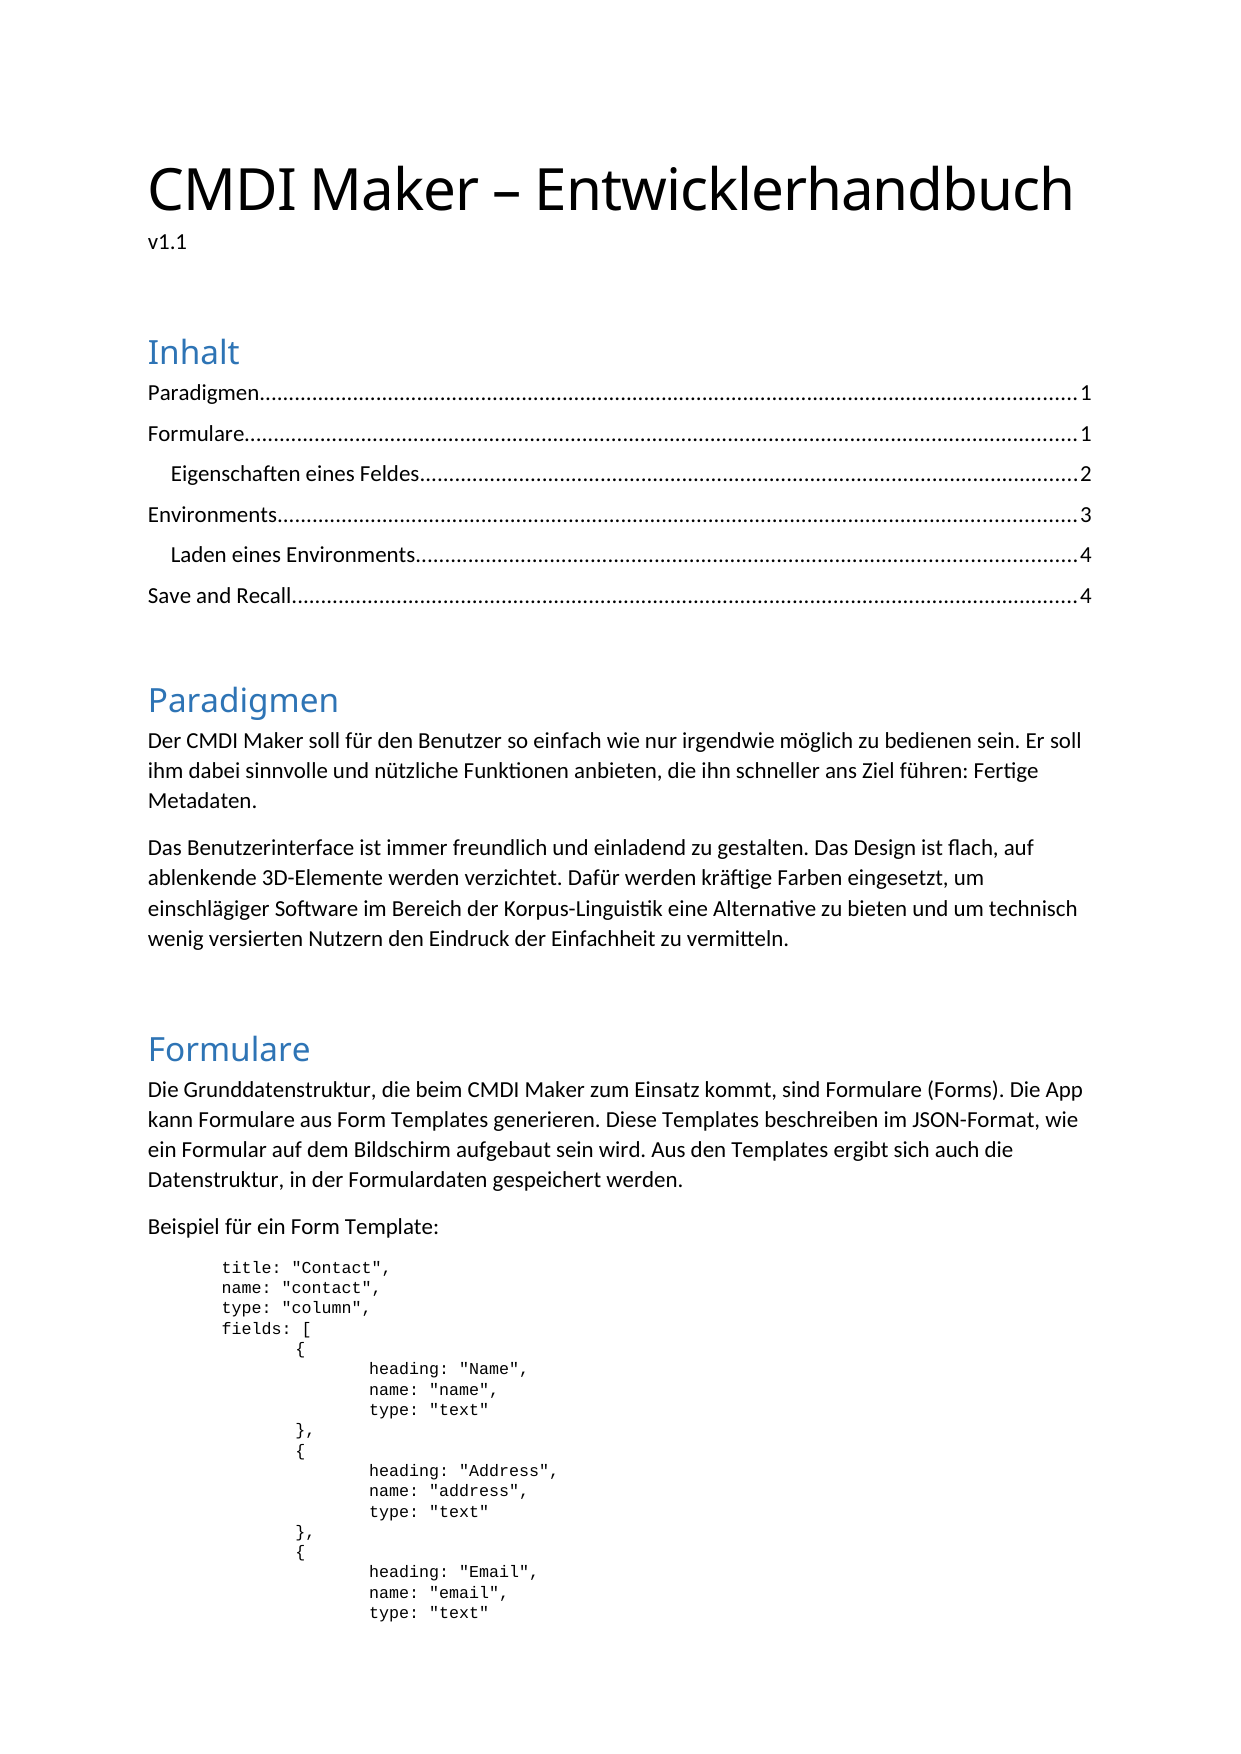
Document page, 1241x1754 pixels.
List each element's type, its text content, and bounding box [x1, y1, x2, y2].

text v1.1 [148, 227, 1093, 255]
text type: "column", [148, 1300, 1093, 1319]
text Die Grunddatenstruktur, die beim CMDI Maker zum Einsatz kommt, sind Formulare (Forms). Die App kann Formulare aus Form Templates generieren. Diese Templates beschreiben im JSON-Format, wie ein Formular auf dem Bildschirm aufgebaut sein wird. Aus den Templates ergibt sich auch die Datenstruktur, in der Formulardaten gespeichert werden. [148, 1075, 1093, 1194]
subtitle Paradigmen [148, 677, 1093, 722]
text title: "Contact", [148, 1259, 1093, 1278]
text type: "text" [148, 1605, 1093, 1623]
text name: "email", [148, 1584, 1093, 1603]
text name: "contact", [148, 1280, 1093, 1298]
title CMDI Maker – Entwicklerhandbuch [148, 148, 1093, 227]
text Das Benutzerinterface ist immer freundlich und einladend zu gestalten. Das Design ist flach, auf ablenkende 3D-Elemente werden verzichtet. Dafür werden kräftige Farben eingesetzt, um einschlägiger Software im Bereich der Korpus-Linguistik eine Alternative zu bieten und um technisch wenig versierten Nutzern den Eindruck der Einfachheit zu vermitteln. [148, 833, 1093, 952]
text }, [148, 1422, 1093, 1441]
text type: "text" [148, 1503, 1093, 1522]
text type: "text" [148, 1402, 1093, 1420]
text name: "address", [148, 1483, 1093, 1502]
subtitle Formulare [148, 1026, 1093, 1071]
text fields: [ [148, 1320, 1093, 1339]
text { [148, 1544, 1093, 1563]
text name: "name", [148, 1381, 1093, 1400]
text Beispiel für ein Form Template: [148, 1212, 1093, 1241]
text Der CMDI Maker soll für den Benutzer so einfach wie nur irgendwie möglich zu bedienen sein. Er soll ihm dabei sinnvolle und nützliche Funktionen anbieten, die ihn schneller ans Ziel führen: Fertige Metadaten. [148, 726, 1093, 814]
text heading: "Address", [148, 1462, 1093, 1481]
text { [148, 1442, 1093, 1461]
text { [148, 1341, 1093, 1359]
text }, [148, 1523, 1093, 1542]
text heading: "Email", [148, 1564, 1093, 1583]
text heading: "Name", [148, 1361, 1093, 1380]
